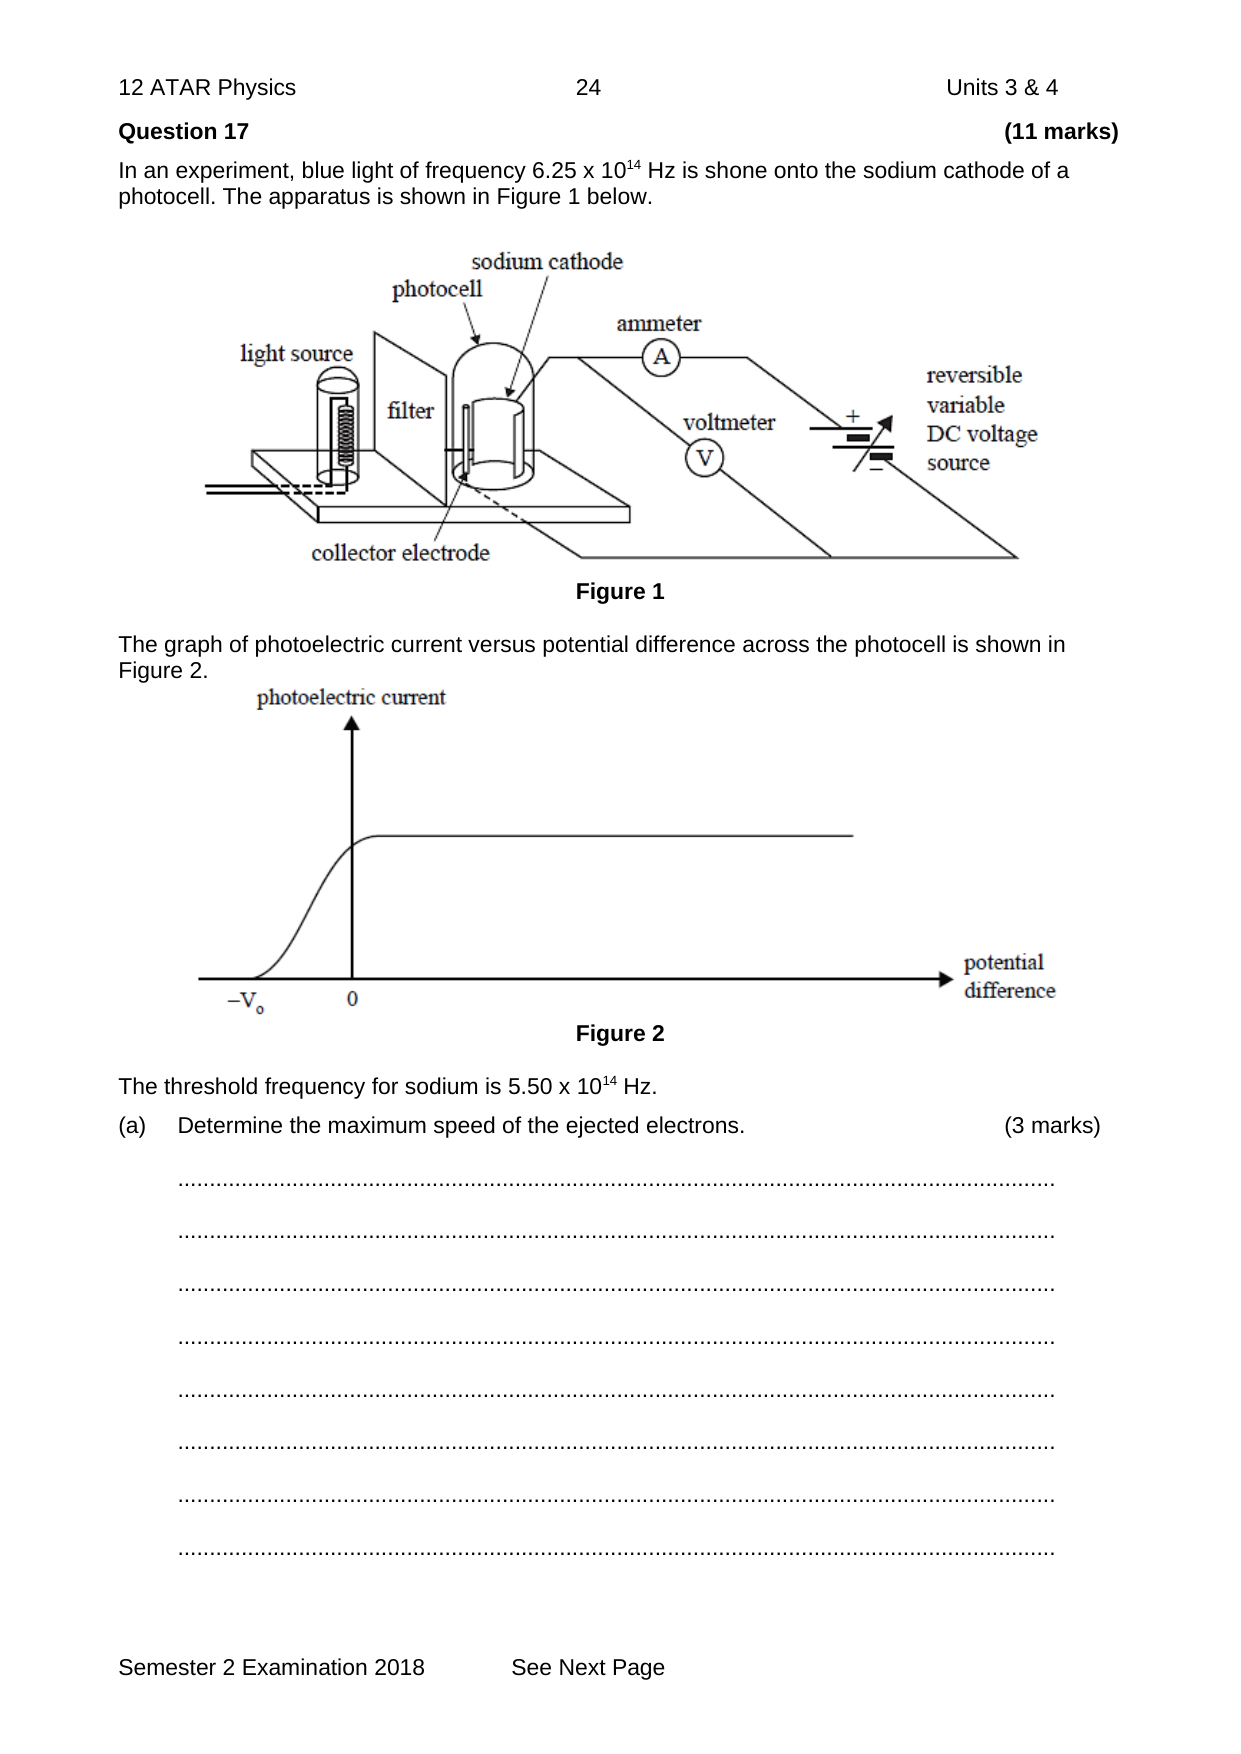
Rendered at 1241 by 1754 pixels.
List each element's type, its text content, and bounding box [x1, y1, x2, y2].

text Figure 2 [118, 1020, 1122, 1047]
text .......................................................................................................................................... [177, 1217, 1122, 1244]
text In an experiment, blue light of frequency 6.25 x 1014 Hz is shone onto the sodium cathode of a photocell. The apparatus is shown in Figure 1 below. [118, 157, 1122, 210]
picture [188, 235, 1052, 578]
text .......................................................................................................................................... [177, 1270, 1122, 1296]
text The graph of photoelectric current versus potential difference across the photocell is shown in Figure 2. [118, 631, 1122, 683]
text .......................................................................................................................................... [177, 1481, 1122, 1507]
text .......................................................................................................................................... [177, 1428, 1122, 1454]
text The threshold frequency for sodium is 5.50 x 1014 Hz. [118, 1073, 1122, 1099]
text .......................................................................................................................................... [177, 1165, 1122, 1191]
text Question 17 (11 marks) [118, 118, 1122, 144]
text .......................................................................................................................................... [177, 1534, 1122, 1560]
text .......................................................................................................................................... [177, 1376, 1122, 1402]
text .......................................................................................................................................... [177, 1323, 1122, 1349]
list Determine the maximum speed of the ejected electrons. (3 marks) [118, 1112, 1122, 1138]
picture [177, 683, 1063, 1021]
text Figure 1 [118, 578, 1122, 604]
